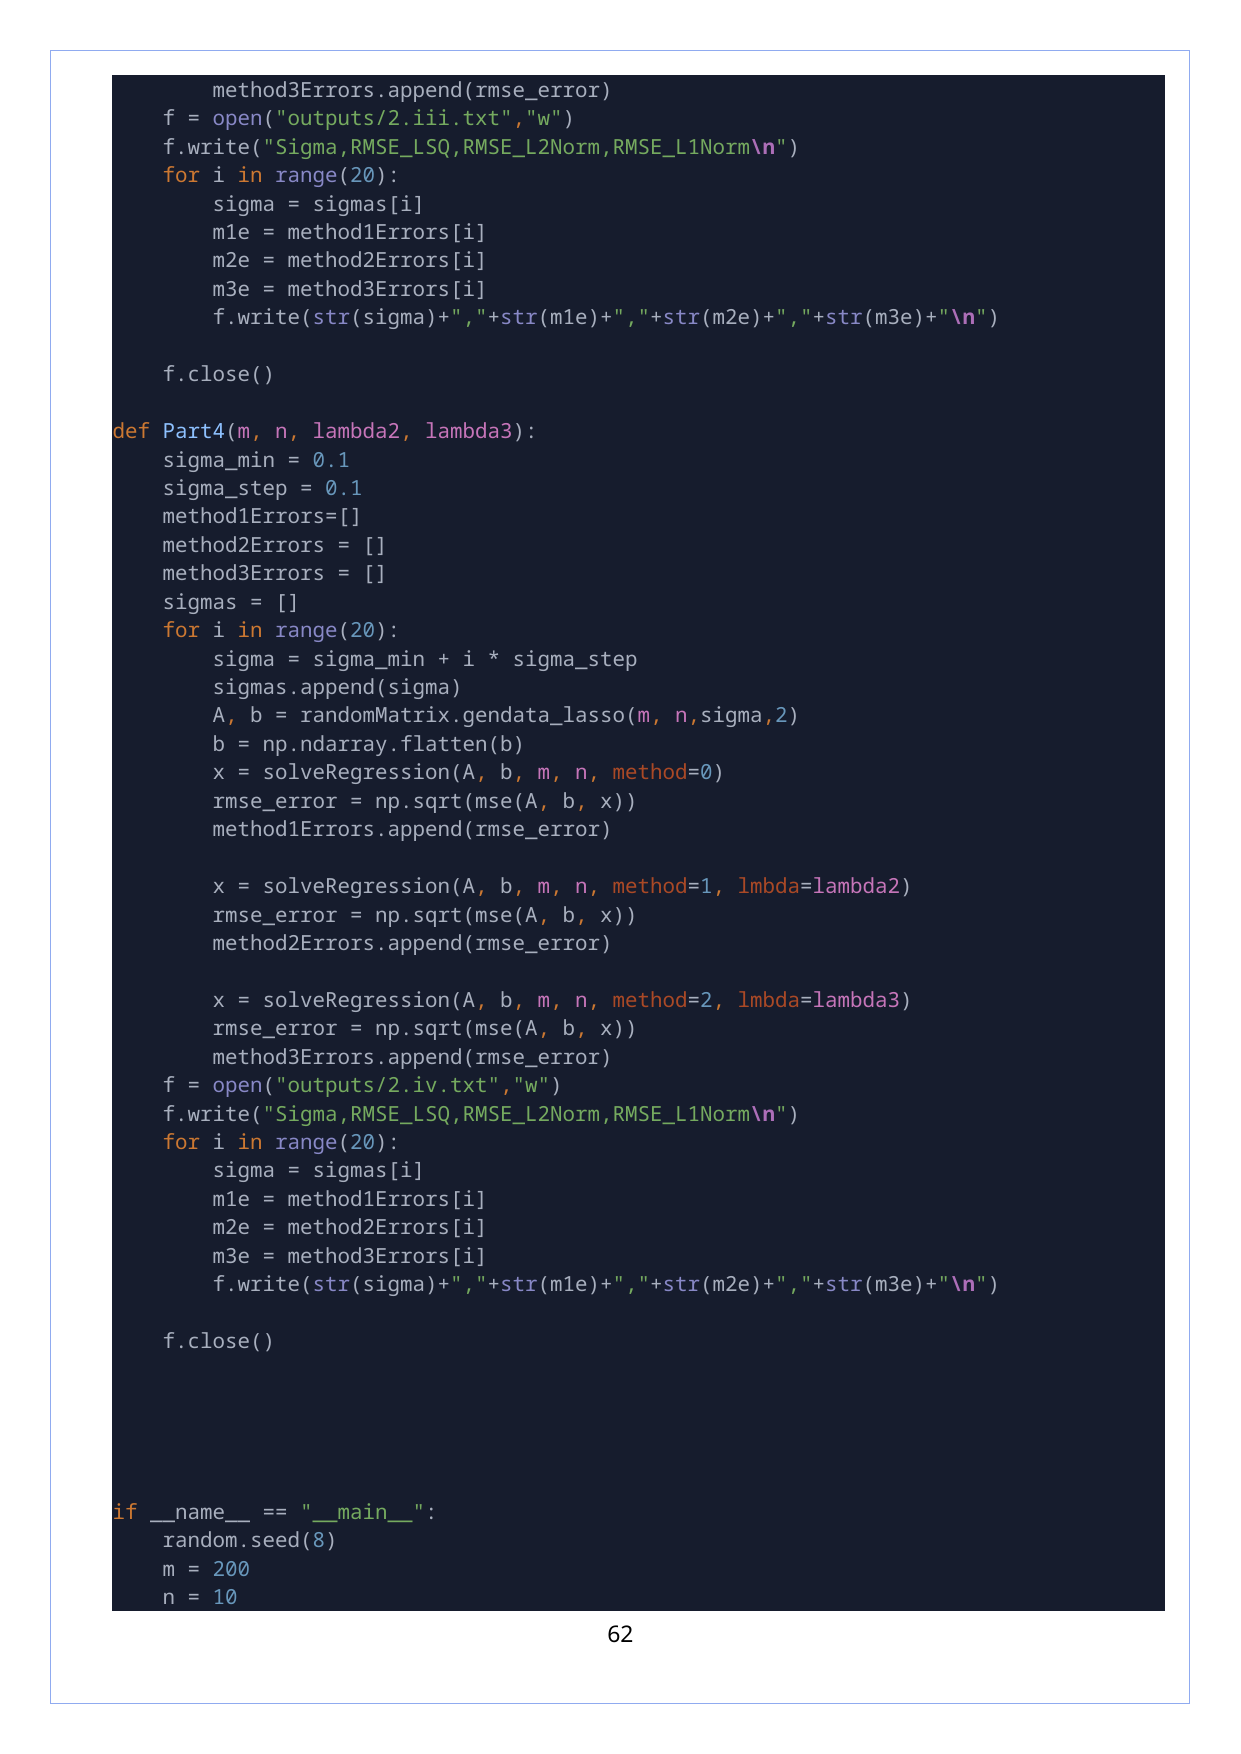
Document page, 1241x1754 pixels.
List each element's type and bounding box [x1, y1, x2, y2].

list [112, 75, 1165, 1611]
